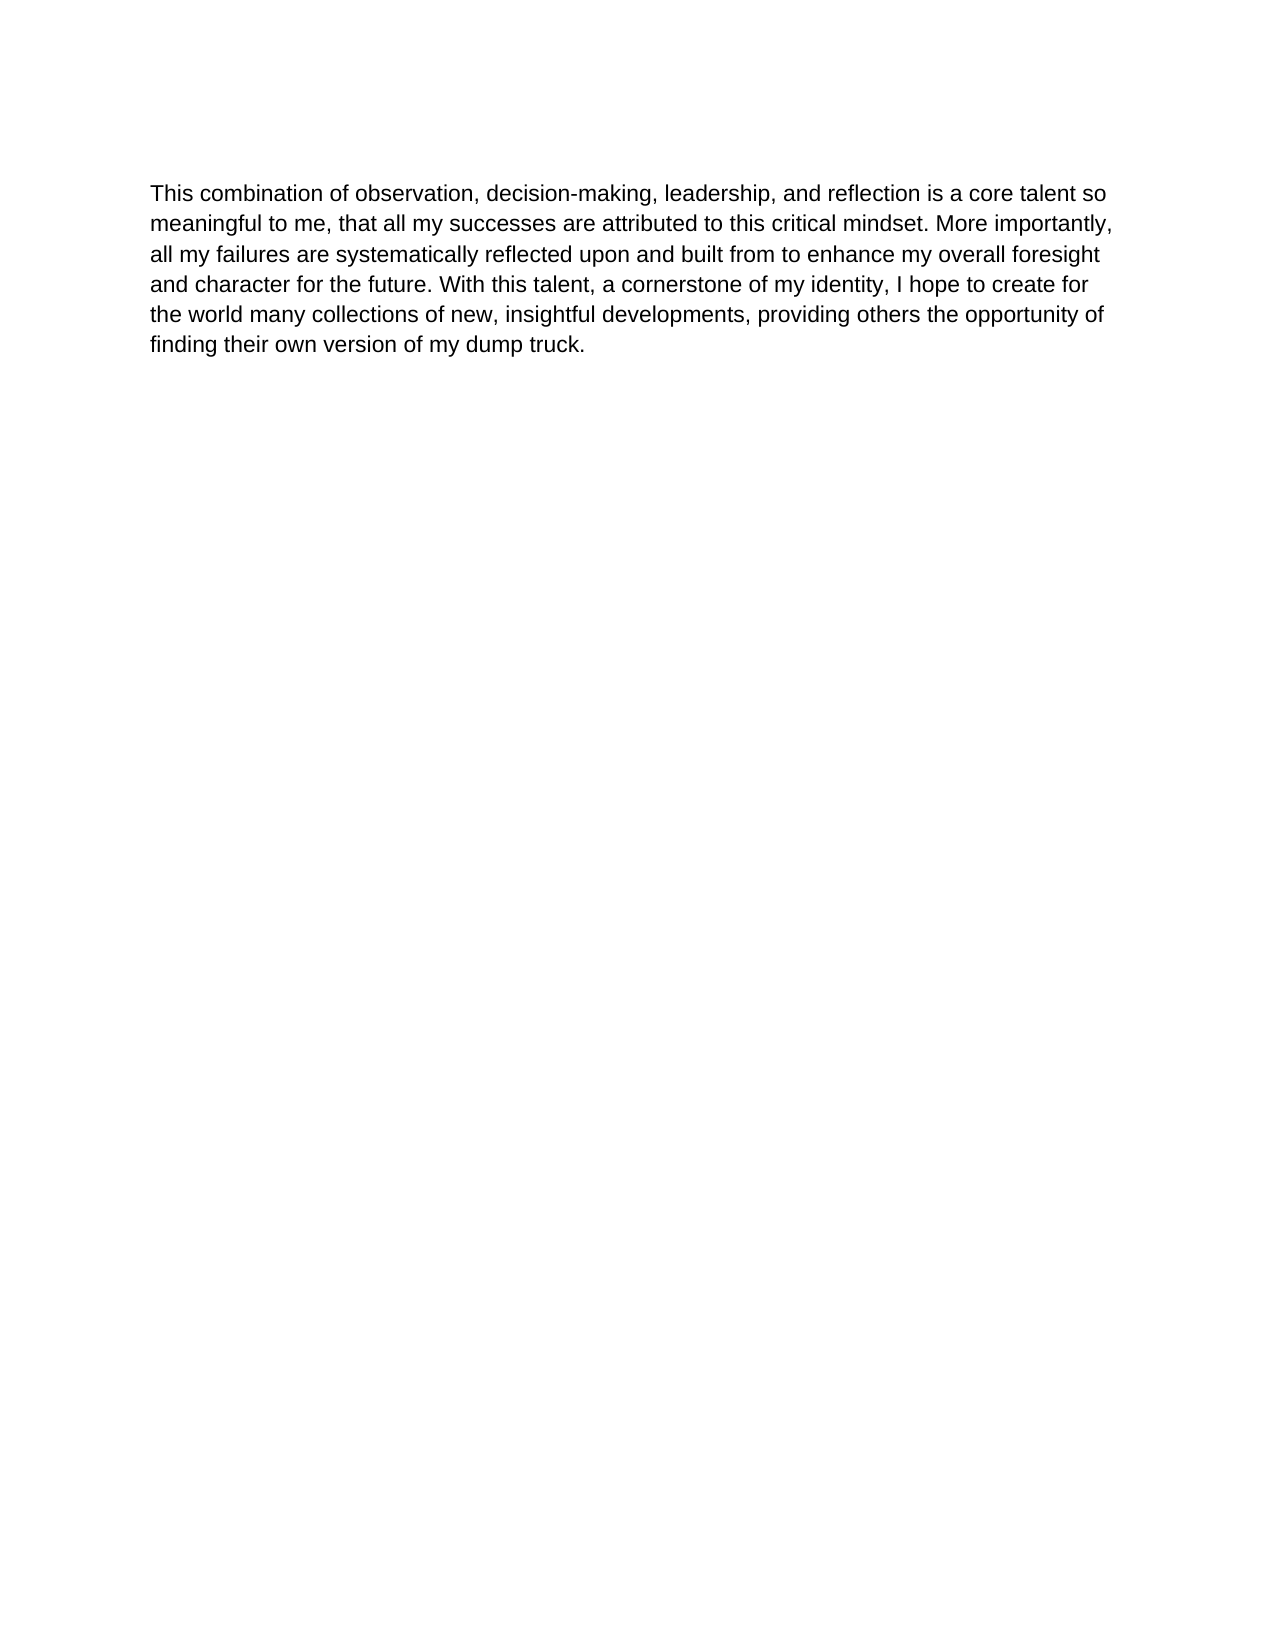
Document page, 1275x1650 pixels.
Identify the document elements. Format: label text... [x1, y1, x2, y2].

text This combination of observation, decision-making, leadership, and reflection is a core talent so meaningful to me, that all my successes are attributed to this critical mindset. More importantly, all my failures are systematically reflected upon and built from to enhance my overall foresight and character for the future. With this talent, a cornerstone of my identity, I hope to create for the world many collections of new, insightful developments, providing others the opportunity of finding their own version of my dump truck. [150, 180, 1125, 358]
